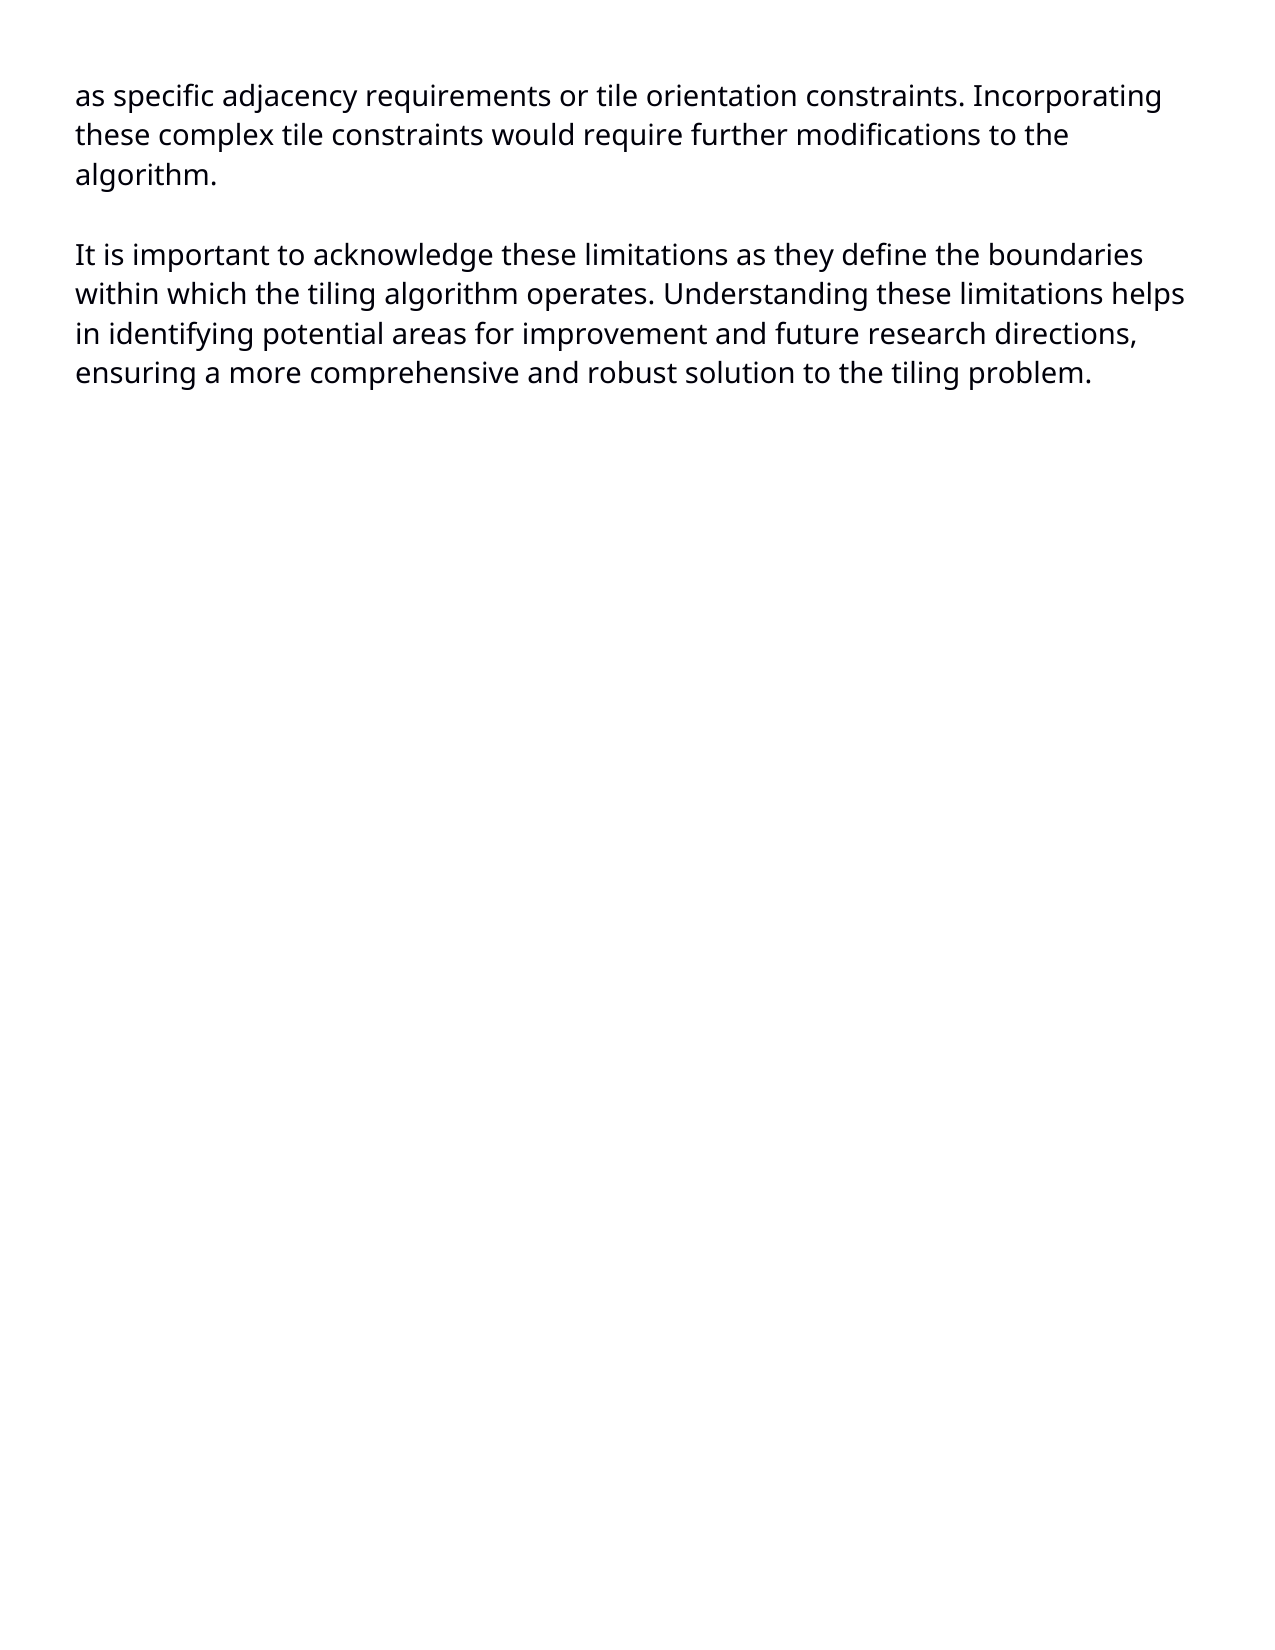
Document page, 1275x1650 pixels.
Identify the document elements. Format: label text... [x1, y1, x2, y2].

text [75, 75, 1200, 194]
text It is important to acknowledge these limitations as they define the boundaries within which the tiling algorithm operates. Understanding these limitations helps in identifying potential areas for improvement and future research directions, ensuring a more comprehensive and robust solution to the tiling problem. [75, 234, 1200, 392]
